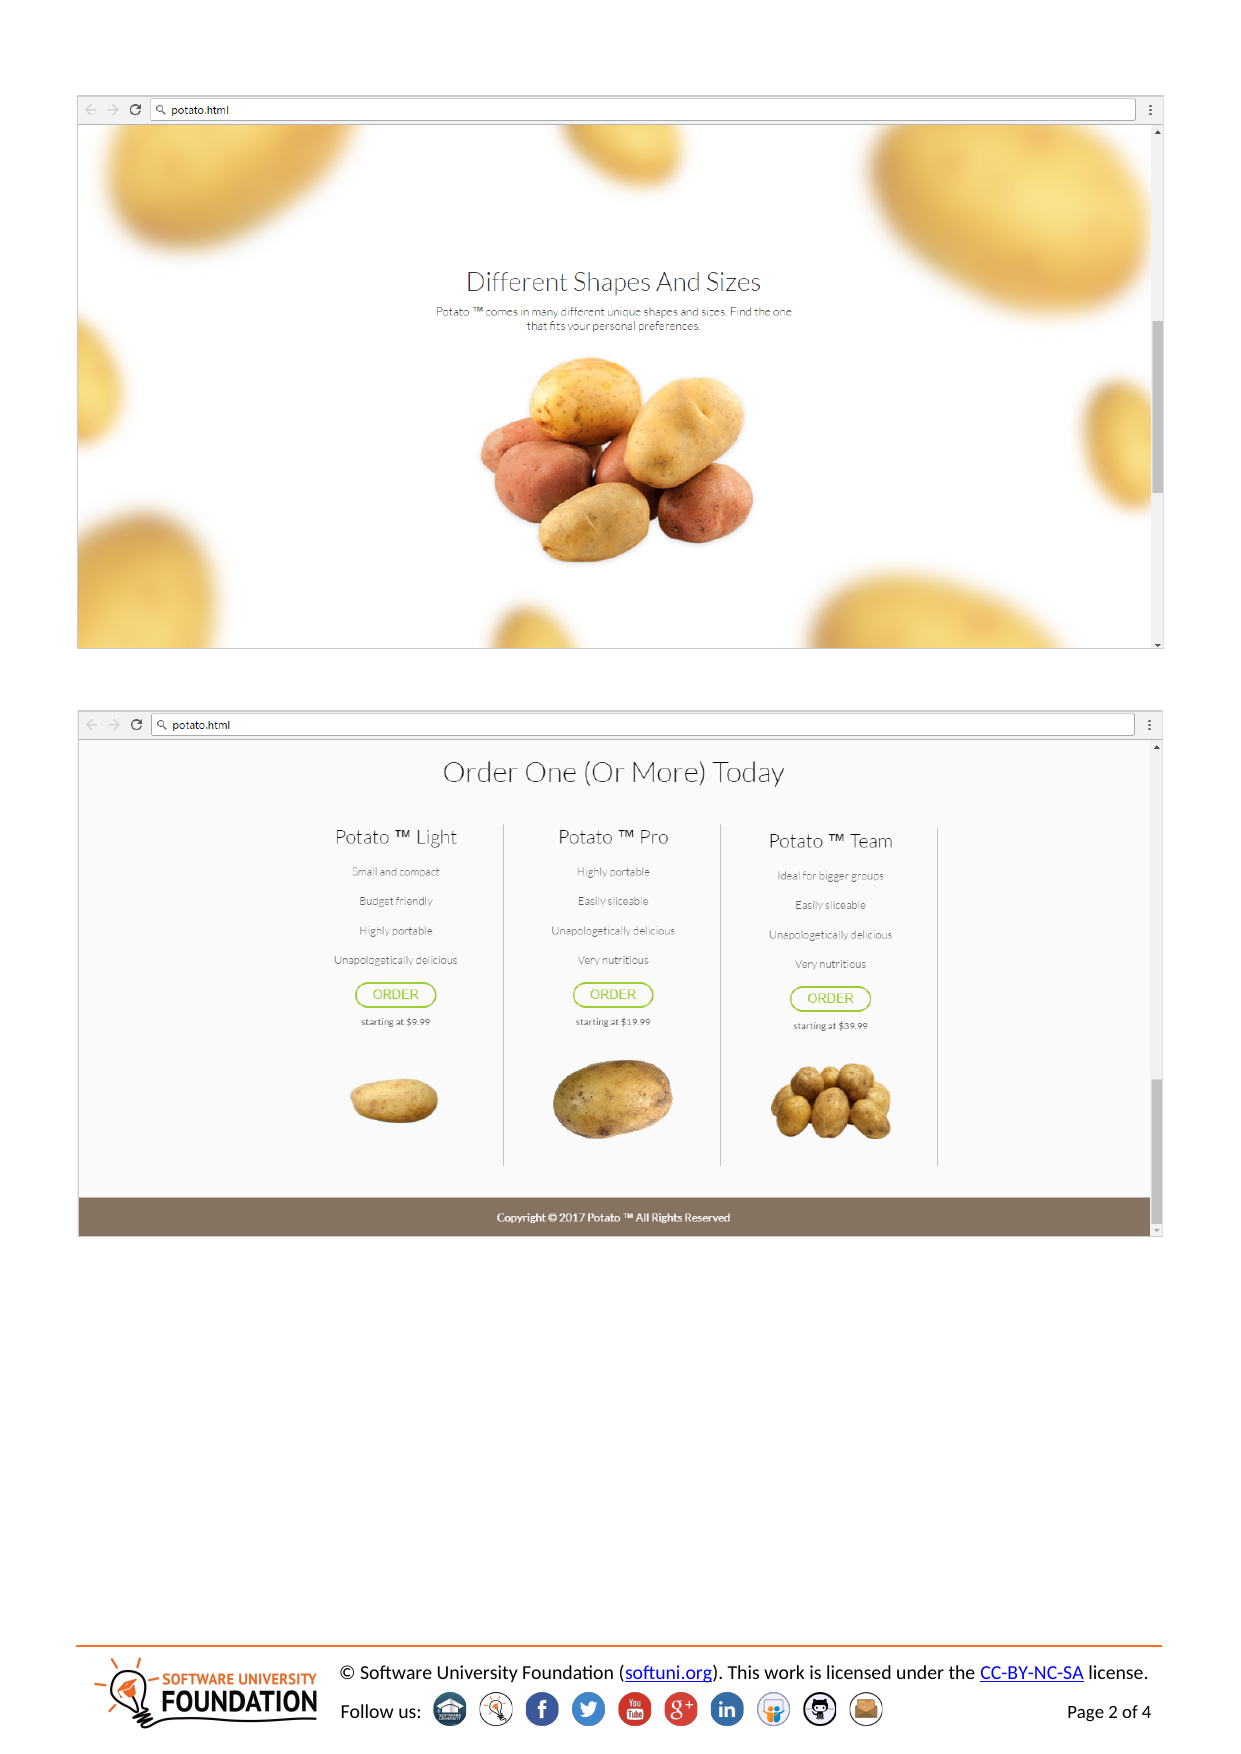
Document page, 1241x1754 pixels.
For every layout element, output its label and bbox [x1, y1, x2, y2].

picture [77, 710, 1163, 1237]
picture [76, 95, 1164, 649]
picture [525, 1692, 559, 1726]
picture [618, 1692, 652, 1726]
picture [757, 1692, 790, 1726]
picture [849, 1692, 883, 1726]
picture [93, 1656, 317, 1729]
picture [572, 1692, 605, 1726]
picture [664, 1692, 698, 1726]
picture [433, 1692, 467, 1726]
picture [710, 1692, 744, 1726]
picture [479, 1692, 513, 1726]
picture [803, 1692, 837, 1726]
